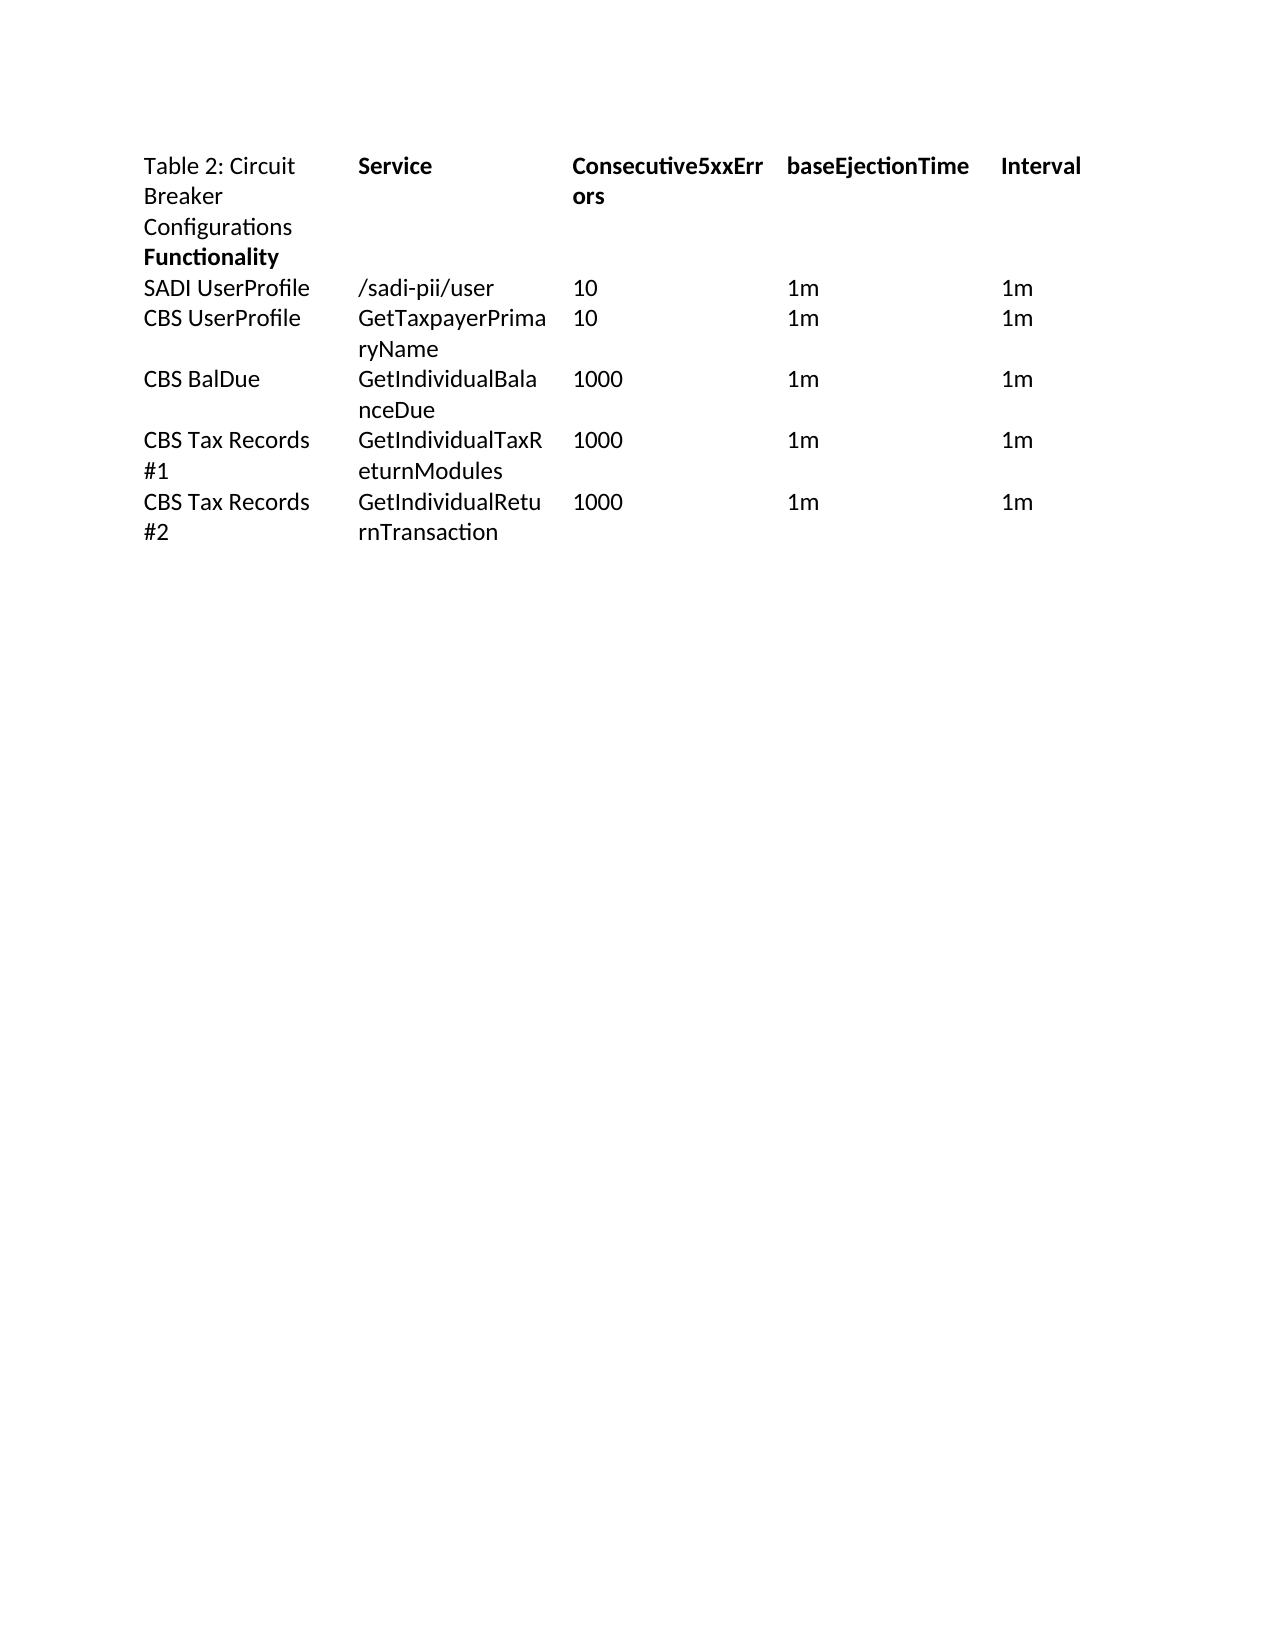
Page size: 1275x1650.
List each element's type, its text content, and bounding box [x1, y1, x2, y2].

table_cell CBS Tax Records #1 [133, 425, 347, 486]
table_cell 1m [990, 272, 1204, 303]
table_header Consecutive5xxErrors [561, 150, 775, 272]
table_cell GetIndividualReturnTransaction [347, 486, 561, 547]
table_header Interval [990, 150, 1204, 272]
table_cell 1m [775, 272, 989, 303]
table_header baseEjectionTime [775, 150, 989, 272]
table_cell 1m [990, 303, 1204, 364]
table_cell 1m [990, 486, 1204, 547]
table_cell 1000 [561, 486, 775, 547]
table_cell CBS Tax Records #2 [133, 486, 347, 547]
table_header Table 2: Circuit Breaker Configurations Functionality [133, 150, 347, 272]
table_cell 1m [775, 303, 989, 364]
table_cell 1000 [561, 364, 775, 425]
table_cell 1m [990, 425, 1204, 486]
table_cell 1m [775, 364, 989, 425]
table_cell 1000 [561, 425, 775, 486]
table_cell CBS BalDue [133, 364, 347, 425]
table_cell 10 [561, 272, 775, 303]
table_cell 1m [775, 425, 989, 486]
table_cell /sadi-pii/user [347, 272, 561, 303]
table_cell 1m [990, 364, 1204, 425]
table_cell CBS UserProfile [133, 303, 347, 364]
table_cell GetIndividualBalanceDue [347, 364, 561, 425]
table_cell 1m [775, 486, 989, 547]
table_cell SADI UserProfile [133, 272, 347, 303]
table_header Service [347, 150, 561, 272]
table_cell GetTaxpayerPrimaryName [347, 303, 561, 364]
table_cell 10 [561, 303, 775, 364]
table_cell GetIndividualTaxReturnModules [347, 425, 561, 486]
